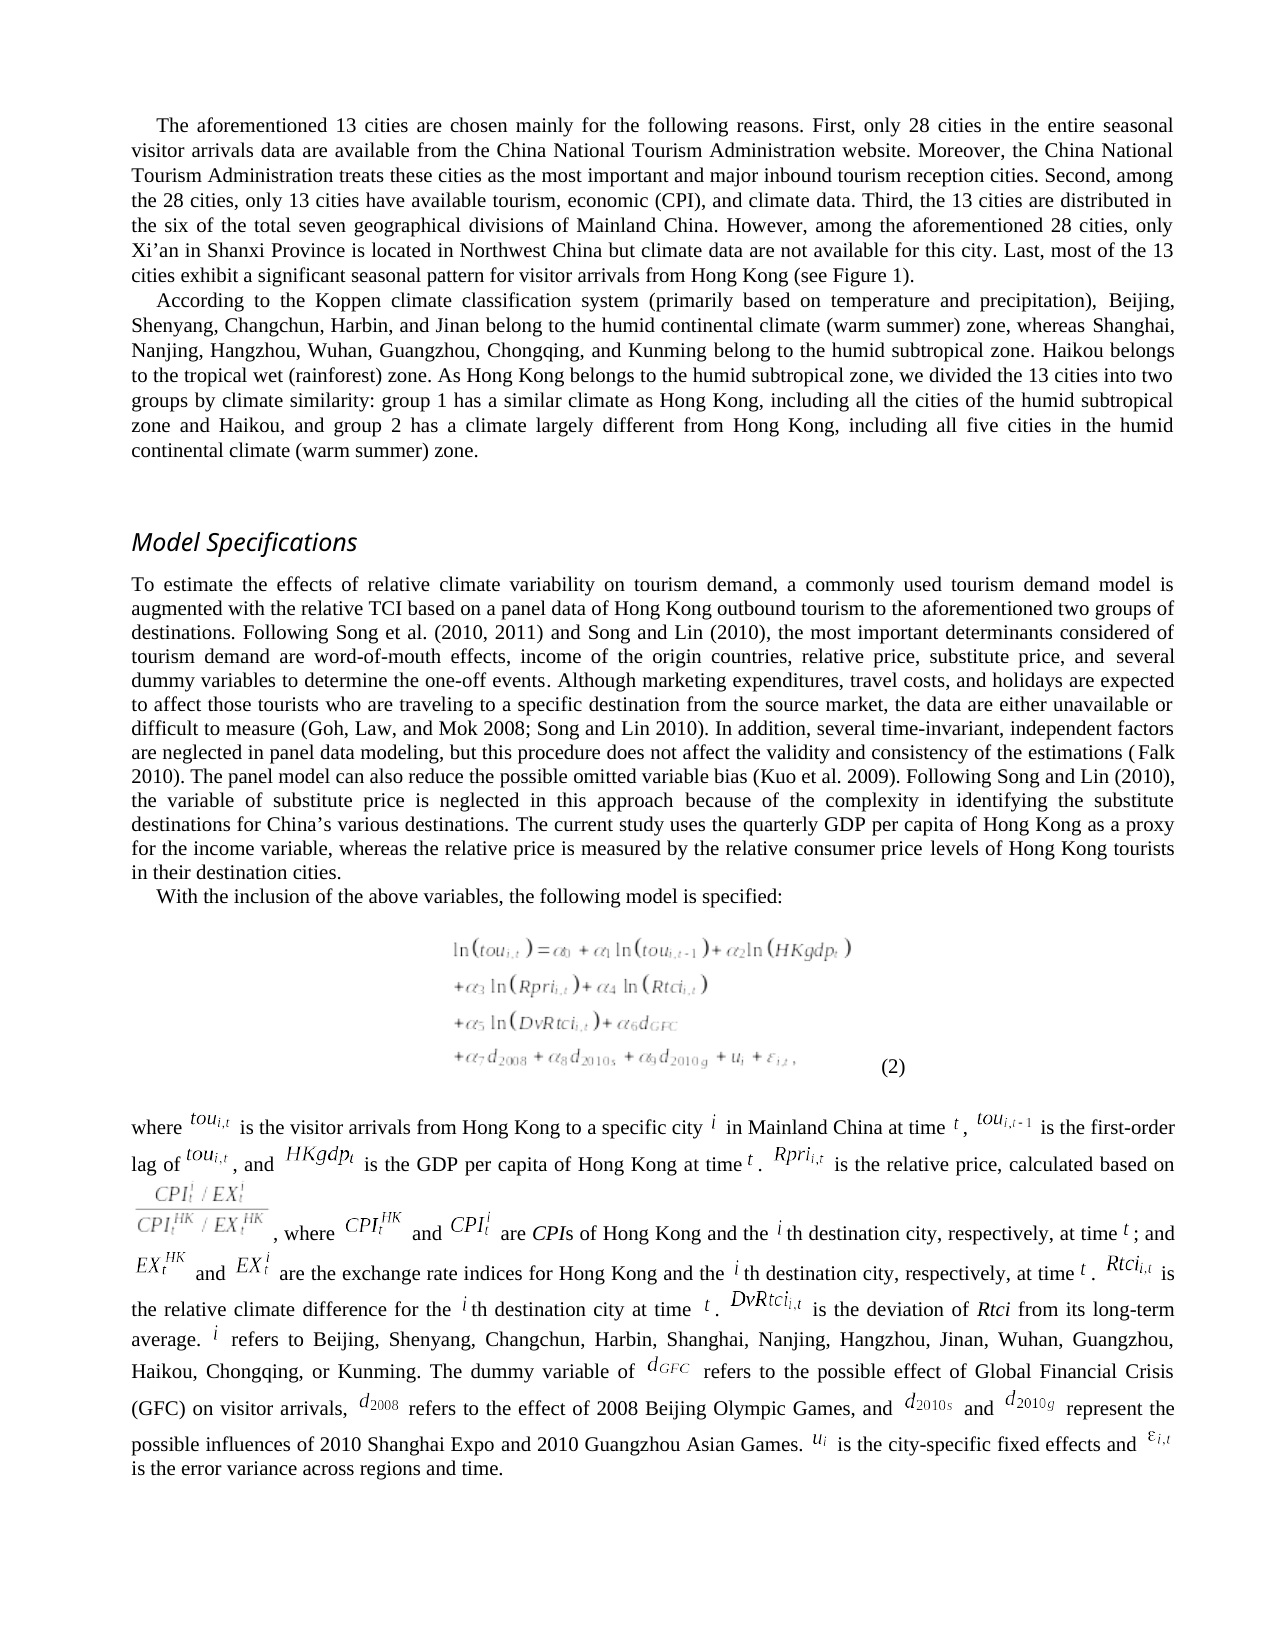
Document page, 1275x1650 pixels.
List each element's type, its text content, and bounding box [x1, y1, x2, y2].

text where is the visitor arrivals from Hong Kong to a specific city in Mainland China at time , is the first-order lag of, and is the GDP per capita of Hong Kong at time. is the relative price, calculated based on , where and are CPIs of Hong Kong and the th destination city, respectively, at time; and and are the exchange rate indices for Hong Kong and the th destination city, respectively, at time. is the relative climate difference for the th destination city at time . is the deviation of Rtci from its long-term average. refers to Beijing, Shenyang, Changchun, Harbin, Shanghai, Nanjing, Hangzhou, Jinan, Wuhan, Guangzhou, Haikou, Chongqing, or Kunming. The dummy variable of refers to the possible effect of Global Financial Crisis (GFC) on visitor arrivals, refers to the effect of 2008 Beijing Olympic Games, and and represent the possible influences of 2010 Shanghai Expo and 2010 Guangzhou Asian Games. is the city-specific fixed effects and is the error variance across regions and time. [131, 1103, 1175, 1480]
text To estimate the effects of relative climate variability on tourism demand, a commonly used tourism demand model is augmented with the relative TCI based on a panel data of Hong Kong outbound tourism to the aforementioned two groups of destinations. Following Song et al. (2010, 2011) and Song and Lin (2010), the most important determinants considered of tourism demand are word-of-mouth effects, income of the origin countries, relative price, substitute price, and several dummy variables to determine the one-off events. Although marketing expenditures, travel costs, and holidays are expected to affect those tourists who are traveling to a specific destination from the source market, the data are either unavailable or difficult to measure (Goh, Law, and Mok 2008; Song and Lin 2010). In addition, several time-invariant, independent factors are neglected in panel data modeling, but this procedure does not affect the validity and consistency of the estimations (Falk 2010). The panel model can also reduce the possible omitted variable bias (Kuo et al. 2009). Following Song and Lin (2010), the variable of substitute price is neglected in this approach because of the complexity in identifying the substitute destinations for China’s various destinations. The current study uses the quarterly GDP per capita of Hong Kong as a proxy for the income variable, whereas the relative price is measured by the relative consumer price levels of Hong Kong tourists in their destination cities. [131, 788, 1175, 884]
text The aforementioned 13 cities are chosen mainly for the following reasons. First, only 28 cities in the entire seasonal visitor arrivals data are available from the China National Tourism Administration website. Moreover, the China National Tourism Administration treats these cities as the most important and major inbound tourism reception cities. Second, among the 28 cities, only 13 cities have available tourism, economic (CPI), and climate data. Third, the 13 cities are distributed in the six of the total seven geographical divisions of Mainland China. However, among the aforementioned 28 cities, only Xi’an in Shanxi Province is located in Northwest China but climate data are not available for this city. Last, most of the 13 cities exhibit a significant seasonal pattern for visitor arrivals from Hong Kong (see Figure 1). [131, 112, 1175, 287]
text According to the Koppen climate classification system (primarily based on temperature and precipitation), Beijing, Shenyang, Changchun, Harbin, and Jinan belong to the humid continental climate (warm summer) zone, whereas Shanghai, Nanjing, Hangzhou, Wuhan, Guangzhou, Chongqing, and Kunming belong to the humid subtropical zone. Haikou belongs to the tropical wet (rainforest) zone. As Hong Kong belongs to the humid subtropical zone, we divided the 13 cities into two groups by climate similarity: group 1 has a similar climate as Hong Kong, including all the cities of the humid subtropical zone and Haikou, and group 2 has a climate largely different from Hong Kong, including all five cities in the humid continental climate (warm summer) zone. [131, 287, 1175, 462]
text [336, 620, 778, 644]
text To estimate the effects of relative climate variability on tourism demand, a commonly used tourism demand model is augmented with the relative TCI based on a panel data of Hong Kong outbound tourism to the aforementioned two groups of destinations. Following Song et al. (2010, 2011) and Song and Lin (2010), the most important determinants considered of tourism demand are word-of-mouth effects, income of the origin countries, relative price, substitute price, and several dummy variables to determine the one-off events. Although marketing expenditures, travel costs, and holidays are expected to affect those tourists who are traveling to a specific destination from the source market, the data are either unavailable or difficult to measure (Goh, Law, and Mok 2008; Song and Lin 2010). In addition, several time-invariant, independent factors are neglected in panel data modeling, but this procedure does not affect the validity and consistency of the estimations (Falk 2010). The panel model can also reduce the possible omitted variable bias (Kuo et al. 2009). Following Song and Lin (2010), the variable of substitute price is neglected in this approach because of the complexity in identifying the substitute destinations for China’s various destinations. The current study uses the quarterly GDP per capita of Hong Kong as a proxy for the income variable, whereas the relative price is measured by the relative consumer price levels of Hong Kong tourists in their destination cities. [131, 644, 1175, 740]
text (2) [131, 933, 1175, 1078]
text Model Specifications [131, 525, 1175, 559]
text With the inclusion of the above variables, the following model is specified: [131, 884, 1175, 908]
